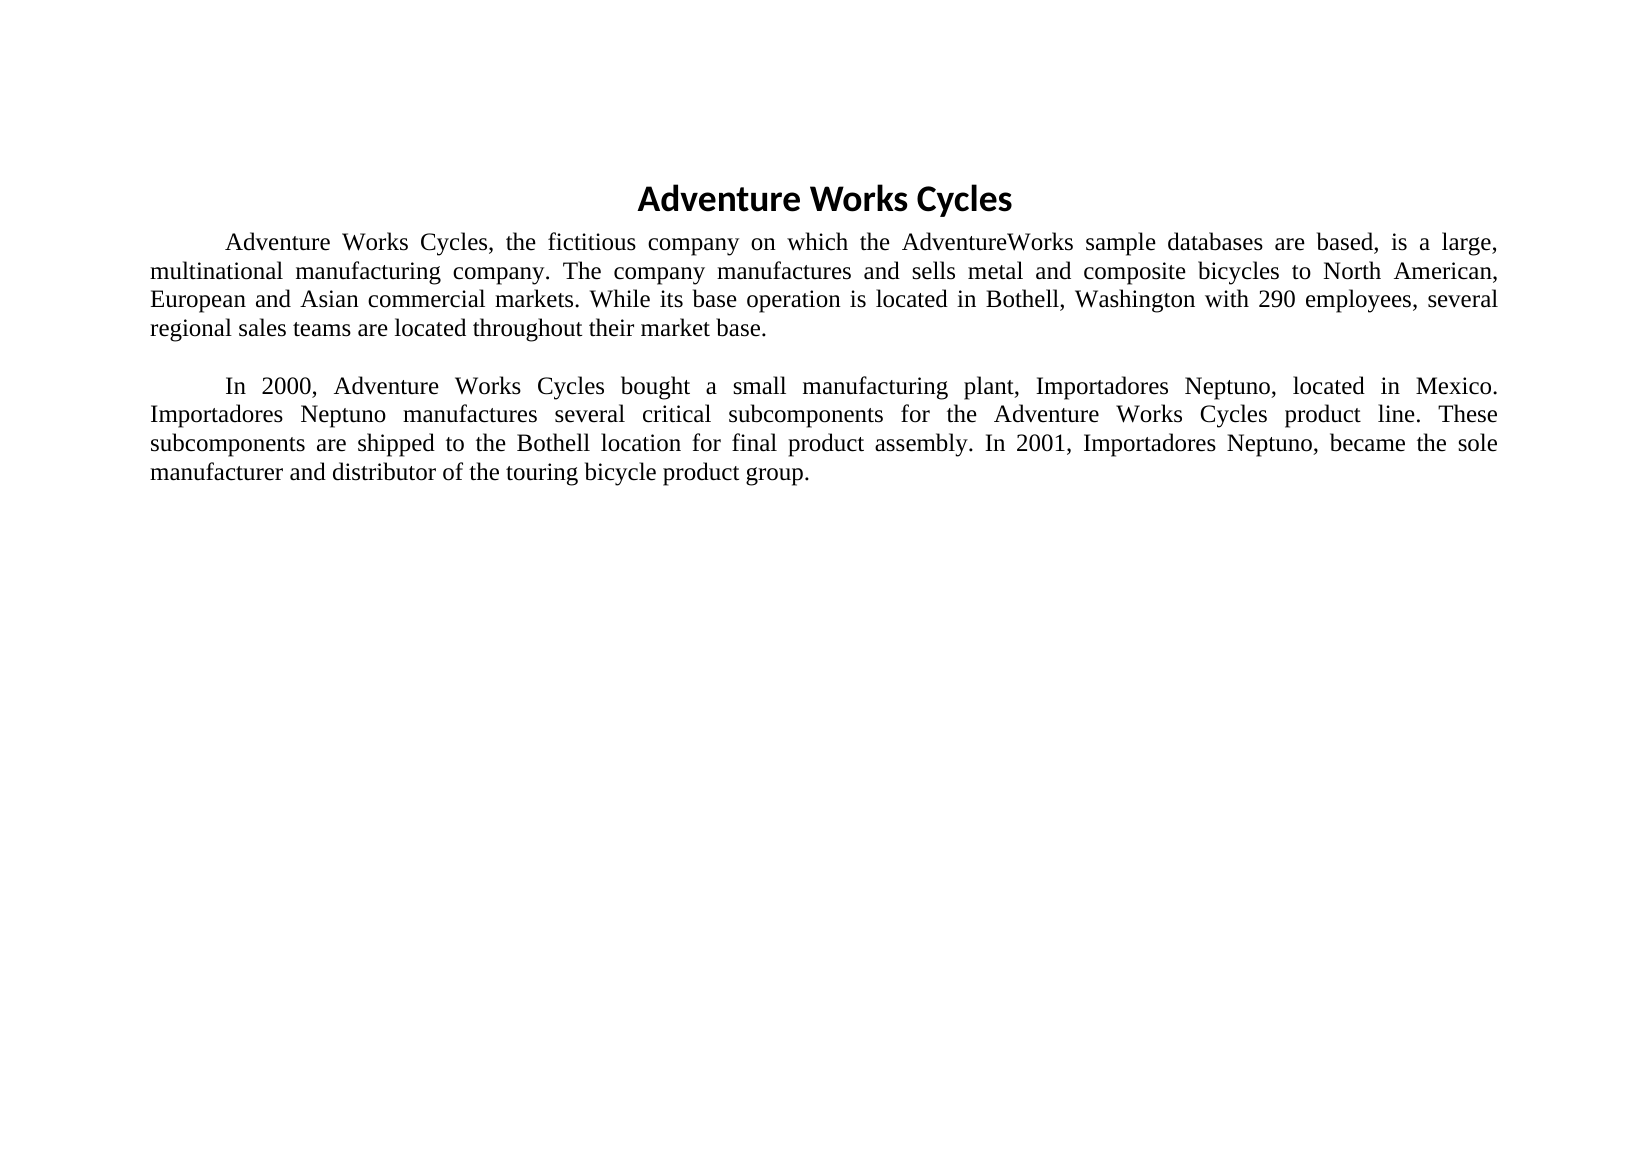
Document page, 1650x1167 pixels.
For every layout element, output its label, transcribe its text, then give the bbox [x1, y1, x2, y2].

text Adventure Works Cycles, the fictitious company on which the AdventureWorks sample databases are based, is a large, multinational manufacturing company. The company manufactures and sells metal and composite bicycles to North American, European and Asian commercial markets. While its base operation is located in Bothell, Washington with 290 employees, several regional sales teams are located throughout their market base. [150, 227, 1500, 342]
text In 2000, Adventure Works Cycles bought a small manufacturing plant, Importadores Neptuno, located in Mexico. Importadores Neptuno manufactures several critical subcomponents for the Adventure Works Cycles product line. These subcomponents are shipped to the Bothell location for final product assembly. In 2001, Importadores Neptuno, became the sole manufacturer and distributor of the touring bicycle product group. [150, 371, 1500, 486]
subtitle Adventure Works Cycles [150, 175, 1500, 221]
